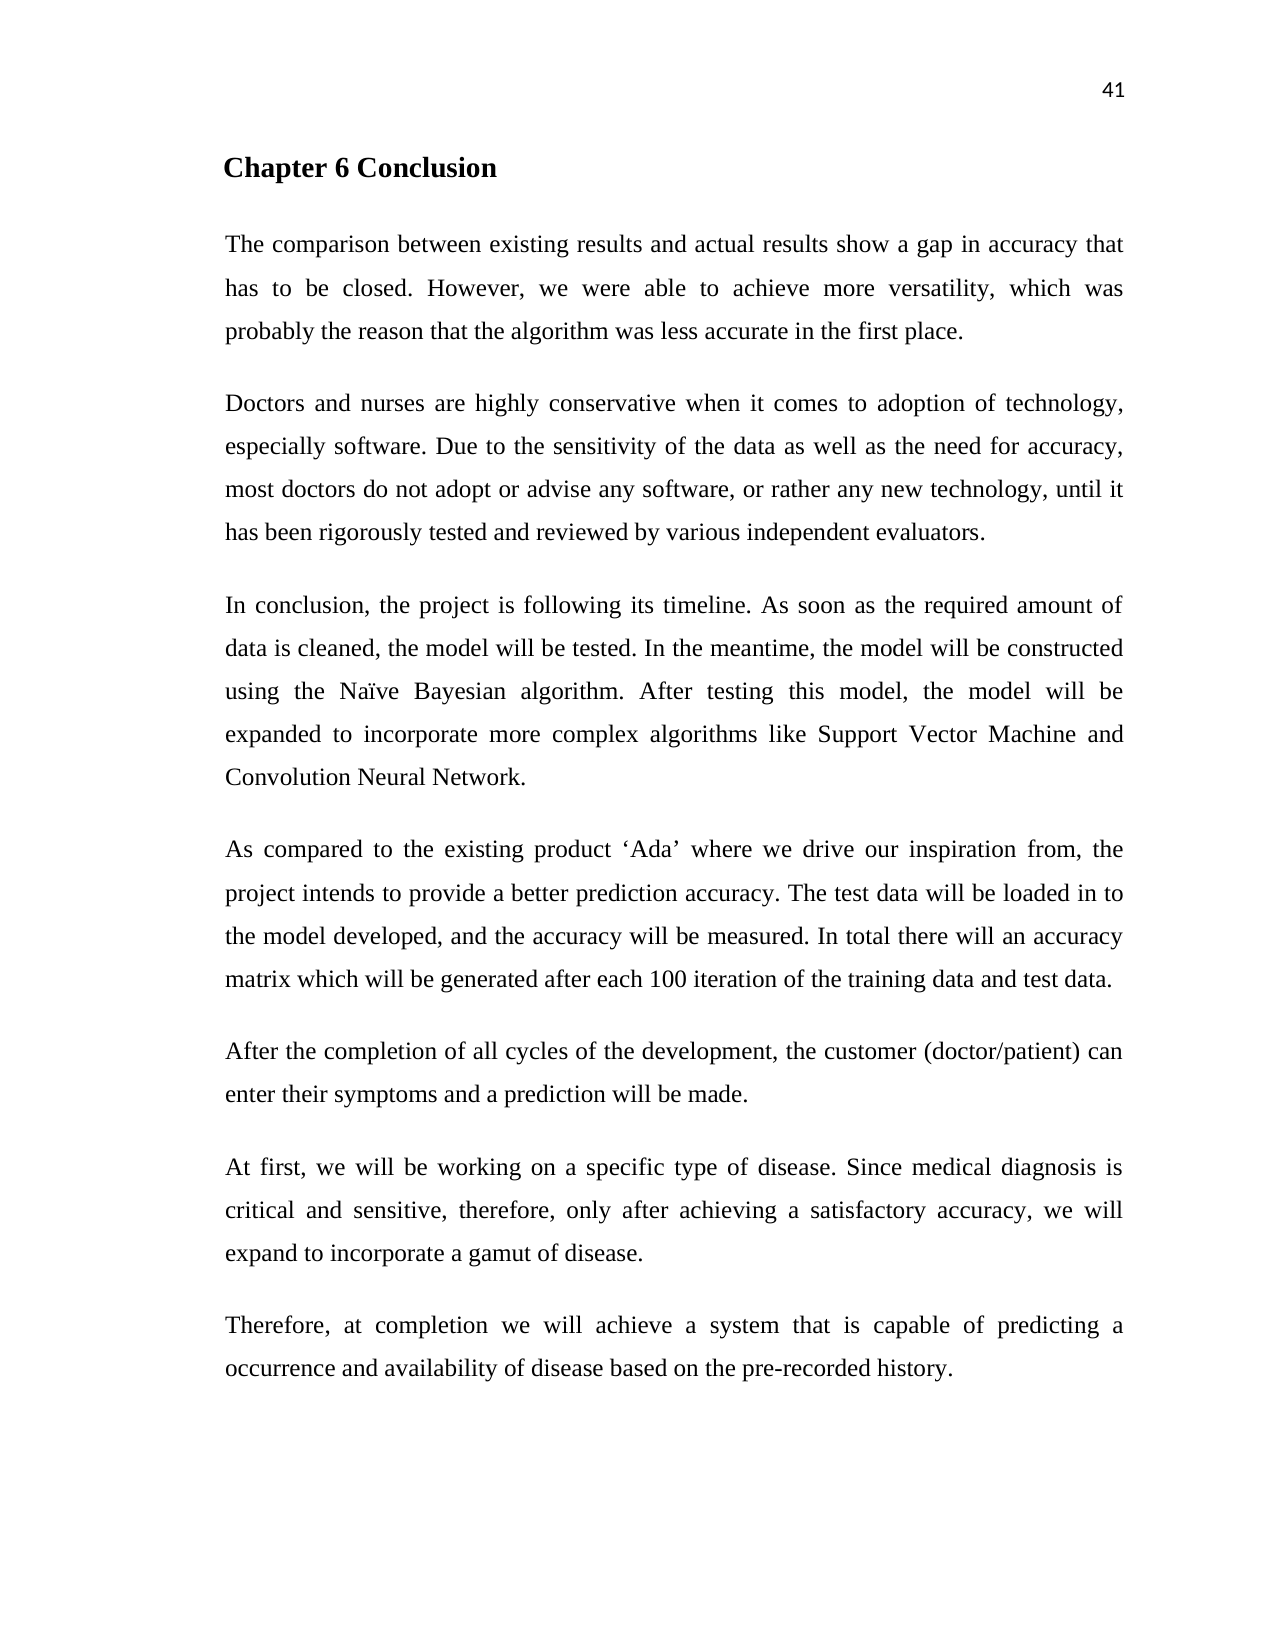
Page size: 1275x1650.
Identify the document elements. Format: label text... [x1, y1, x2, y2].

text In conclusion, the project is following its timeline. As soon as the required amount of data is cleaned, the model will be tested. In the meantime, the model will be constructed using the Naïve Bayesian algorithm. After testing this model, the model will be expanded to incorporate more complex algorithms like Support Vector Machine and Convolution Neural Network. [225, 590, 1125, 791]
text As compared to the existing product ‘Ada’ where we drive our inspiration from, the project intends to provide a better prediction accuracy. The test data will be loaded in to the model developed, and the accuracy will be measured. In total there will an accuracy matrix which will be generated after each 100 iteration of the training data and test data. [225, 834, 1125, 993]
text Therefore, at completion we will achieve a system that is capable of predicting a occurrence and availability of disease based on the pre-recorded history. [225, 1310, 1125, 1382]
text Chapter 6 Conclusion [216, 150, 1125, 183]
text The comparison between existing results and actual results show a gap in accuracy that has to be closed. However, we were able to achieve more versatility, which was probably the reason that the algorithm was less accurate in the first place. [225, 229, 1125, 344]
text At first, we will be working on a specific type of disease. Since medical diagnosis is critical and sensitive, therefore, only after achieving a satisfactory accuracy, we will expand to incorporate a gamut of disease. [225, 1152, 1125, 1267]
text After the completion of all cycles of the development, the customer (doctor/patient) can enter their symptoms and a prediction will be made. [225, 1036, 1125, 1108]
text Doctors and nurses are highly conservative when it comes to adoption of technology, especially software. Due to the sensitivity of the data as well as the need for accuracy, most doctors do not adopt or advise any software, or rather any new technology, until it has been rigorously tested and reviewed by various independent evaluators. [225, 388, 1125, 546]
